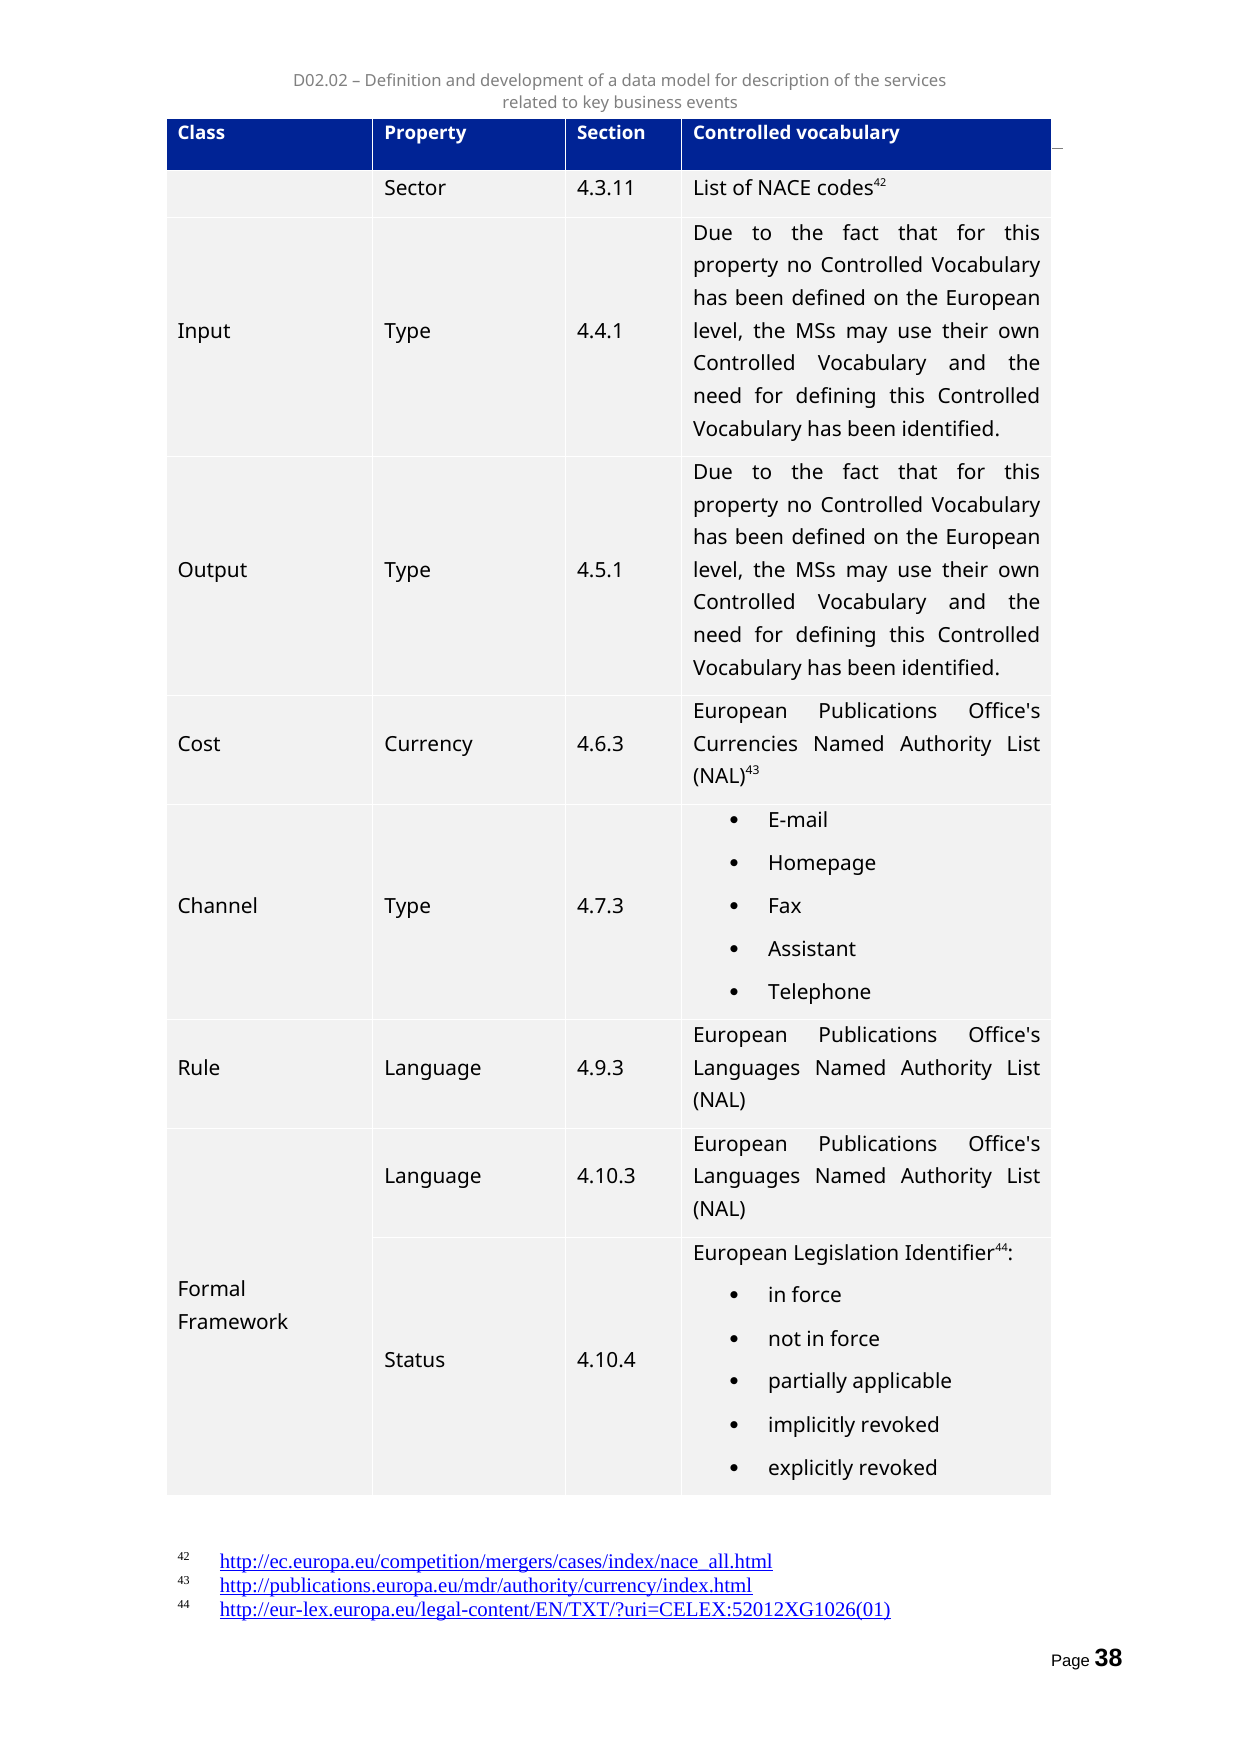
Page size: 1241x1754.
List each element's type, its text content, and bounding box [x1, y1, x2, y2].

table_cell Cost [167, 696, 372, 804]
table_cell Due to the fact that for this property no Controlled Vocabulary has been defined on the European level, the MSs may use their own Controlled Vocabulary and the need for defining this Controlled Vocabulary has been identified. [682, 218, 1051, 456]
table_cell Channel [167, 805, 372, 1019]
table_cell 4.6.3 [566, 696, 681, 804]
table_cell 4.4.1 [566, 218, 681, 456]
table_cell 4.5.1 [566, 457, 681, 695]
table_cell Sector [373, 171, 565, 217]
table_cell Language [373, 1129, 565, 1237]
table_cell Output [167, 457, 372, 695]
table_header Property [373, 119, 565, 170]
table_cell Status [373, 1238, 565, 1495]
table_cell European Publications Office's Languages Named Authority List (NAL) [682, 1020, 1051, 1128]
table_cell Currency [373, 696, 565, 804]
table_header Controlled vocabulary [682, 119, 1051, 170]
table_header Class [167, 119, 372, 170]
table_cell E-mail Homepage Fax Assistant Telephone [682, 805, 1051, 1019]
table_cell Type [373, 218, 565, 456]
table_cell 4.9.3 [566, 1020, 681, 1128]
table_cell Rule [167, 1020, 372, 1128]
table_cell European Publications Office's Currencies Named Authority List (NAL) [682, 696, 1051, 804]
table_header Section [566, 119, 681, 170]
table_cell 4.7.3 [566, 805, 681, 1019]
table_cell Input [167, 218, 372, 456]
table_cell 4.3.6 [566, 171, 681, 217]
table_cell Type [373, 457, 565, 695]
table_cell Due to the fact that for this property no Controlled Vocabulary has been defined on the European level, the MSs may use their own Controlled Vocabulary and the need for defining this Controlled Vocabulary has been identified. [682, 457, 1051, 695]
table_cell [682, 1238, 1051, 1495]
table_cell Language [373, 1020, 565, 1128]
table_cell 4.10.4 [566, 1238, 681, 1495]
table_cell 4.10.3 [566, 1129, 681, 1237]
table_cell Type [373, 805, 565, 1019]
table_cell European Publications Office's Languages Named Authority List (NAL) [682, 1129, 1051, 1237]
table_cell List of NACE codes [682, 171, 1051, 217]
table_cell Formal Framework [167, 1129, 372, 1495]
